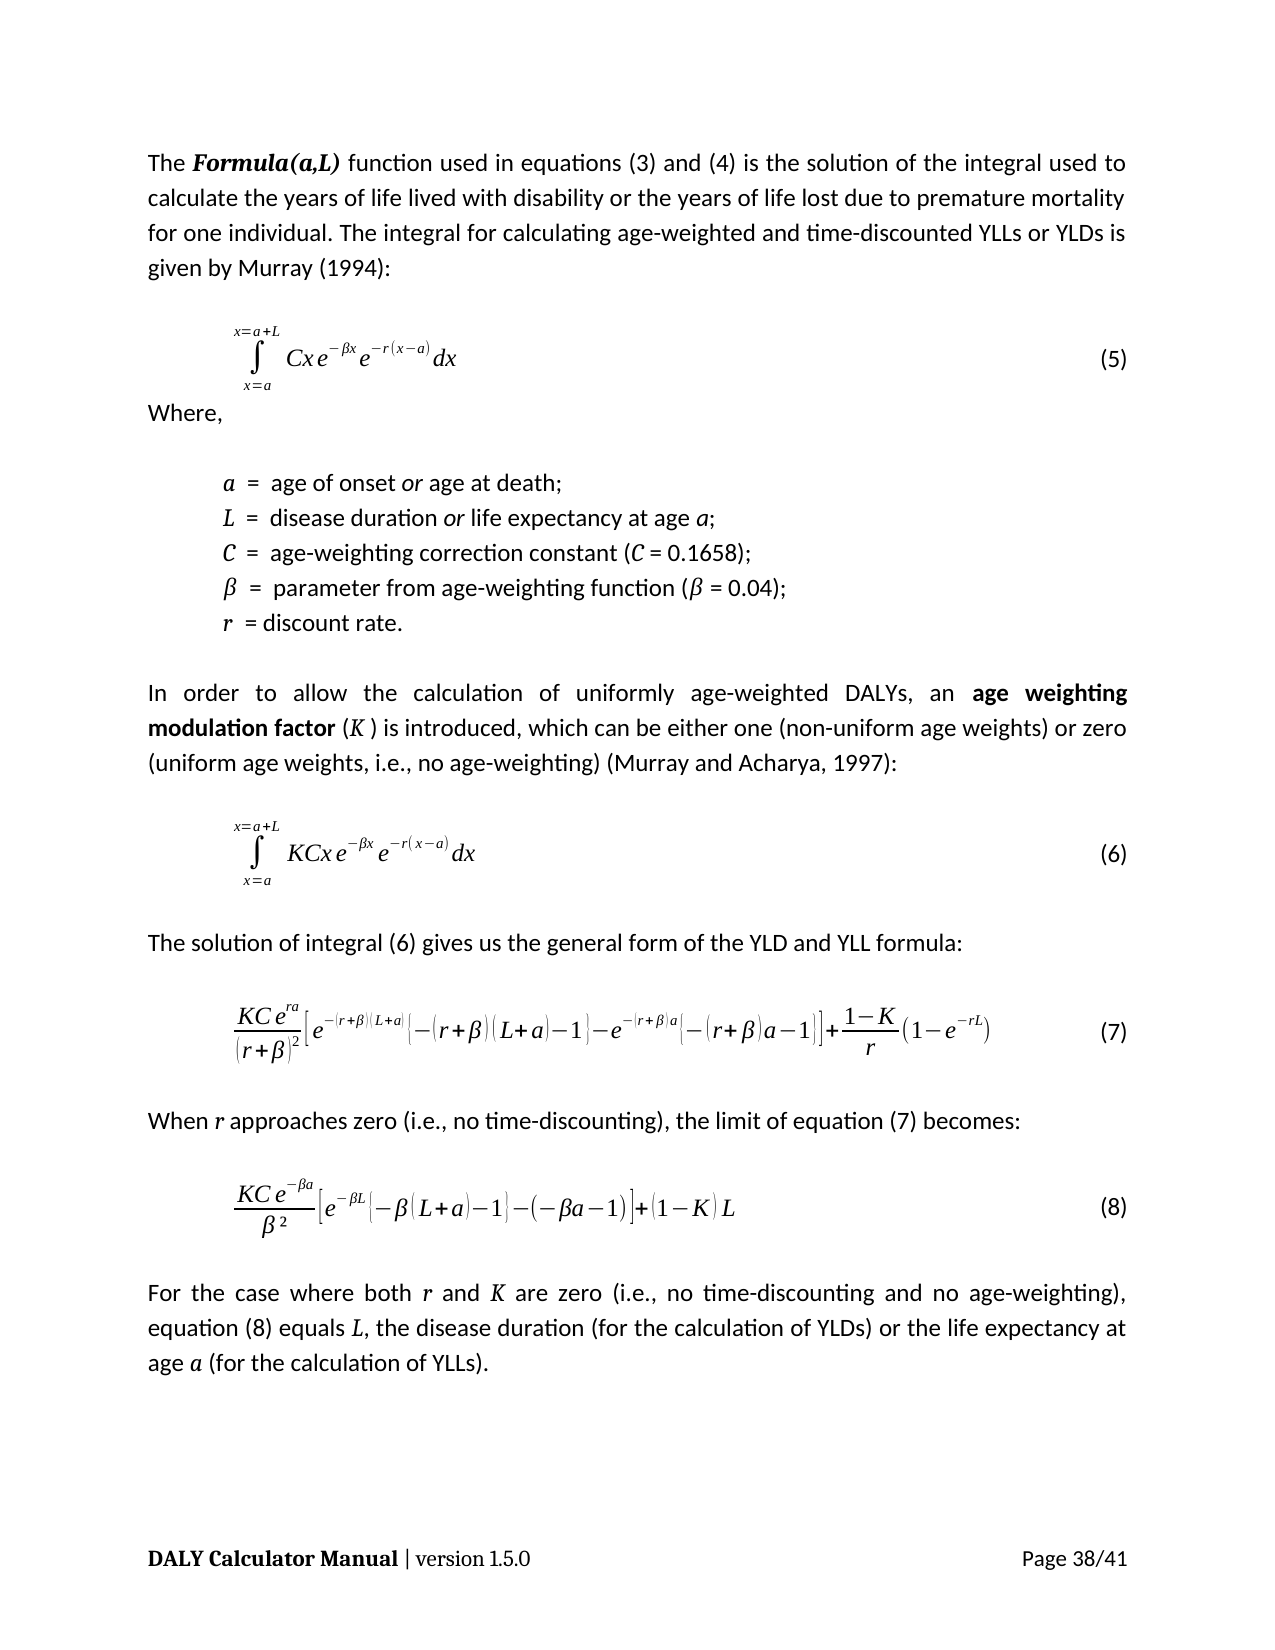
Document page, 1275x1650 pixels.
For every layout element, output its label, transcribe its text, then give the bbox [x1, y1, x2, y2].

table_header [221, 1175, 827, 1242]
text a = age of onset or age at death; [148, 468, 1127, 498]
table_header (6) [638, 818, 1139, 893]
table_header [221, 818, 637, 893]
text The solution of integral (6) gives us the general form of the YLD and YLL formula: [148, 928, 1127, 958]
text = parameter from age-weighting function ( = 0.04); [148, 573, 1127, 603]
table_header [221, 998, 1004, 1070]
text r = discount rate. [148, 608, 1127, 638]
text For the case where both r and K are zero (i.e., no time-discounting and no age-weighting), equation (8) equals L, the disease duration (for the calculation of YLDs) or the life expectancy at age a (for the calculation of YLLs). [148, 1277, 1127, 1378]
table_header (7) [1004, 998, 1139, 1070]
text Where, [148, 398, 1127, 428]
table_header (5) [871, 323, 1139, 398]
text In order to allow the calculation of uniformly age-weighted DALYs, an age weighting modulation factor (K ) is introduced, which can be either one (non-uniform age weights) or zero (uniform age weights, i.e., no age-weighting) (Murray and Acharya, 1997): [148, 678, 1127, 778]
text C = age-weighting correction constant (C = 0.1658); [148, 538, 1127, 568]
table_header (8) [827, 1175, 1139, 1242]
text L = disease duration or life expectancy at age a; [148, 503, 1127, 533]
table_header [221, 323, 871, 398]
text The Formula(a,L) function used in equations (3) and (4) is the solution of the integral used to calculate the years of life lived with disability or the years of life lost due to premature mortality for one individual. The integral for calculating age-weighted and time-discounted YLLs or YLDs is given by Murray (1994): [148, 148, 1127, 283]
text When r approaches zero (i.e., no time-discounting), the limit of equation (7) becomes: [148, 1105, 1127, 1136]
